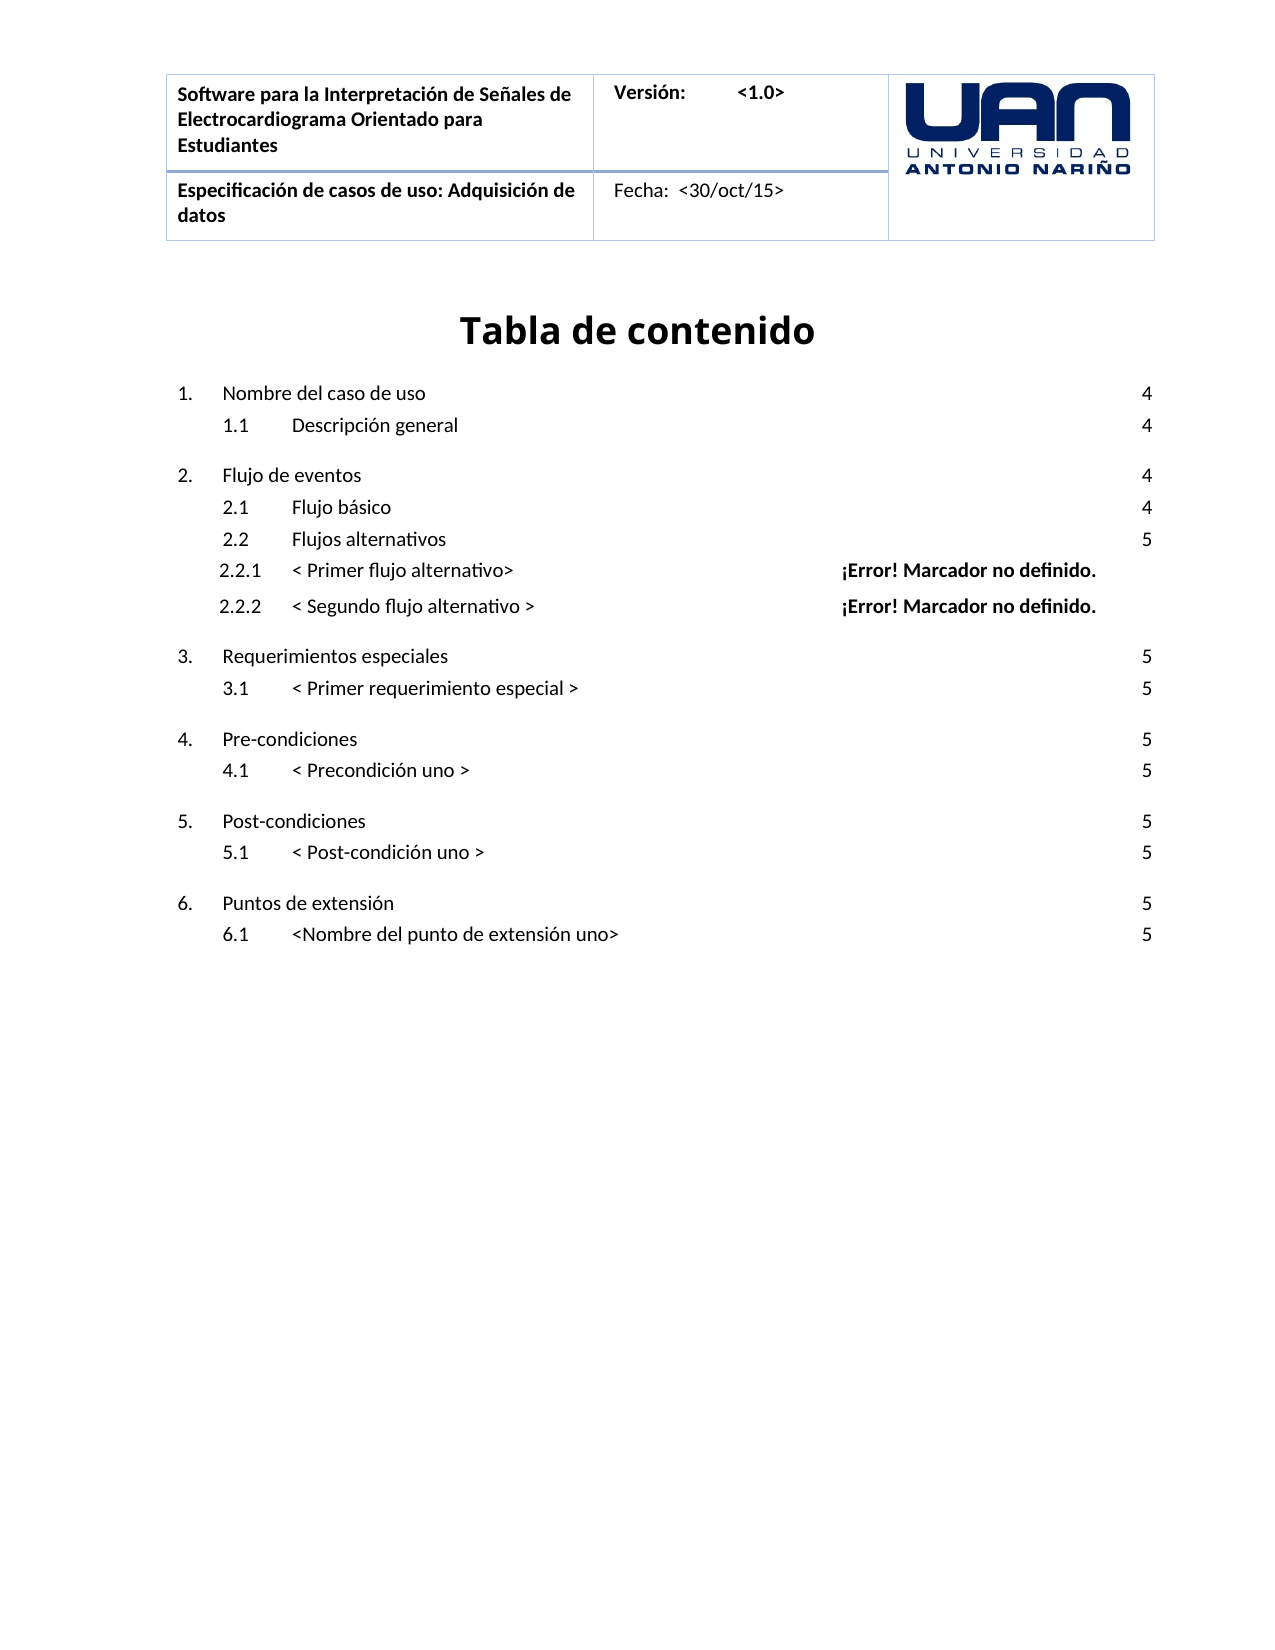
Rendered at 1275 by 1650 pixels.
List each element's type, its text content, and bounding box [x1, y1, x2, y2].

text 2.2 Flujos alternativos 5 [222, 526, 1023, 551]
text 3.1 < Primer requerimiento especial > 5 [222, 675, 1023, 701]
text 1. Nombre del caso de uso 4 [177, 380, 1023, 406]
text 4. Pre-condiciones 5 [177, 726, 1023, 751]
text 5.1 < Post-condición uno > 5 [222, 839, 1023, 865]
text 3. Requerimientos especiales 5 [177, 644, 1023, 669]
picture [900, 78, 1139, 182]
text 6.1 <Nombre del punto de extensión uno> 5 [222, 922, 1023, 947]
text 2.2.1 < Primer flujo alternativo> ¡Error! Marcador no definido. [219, 557, 1098, 583]
text 4.1 < Precondición uno > 5 [222, 757, 1023, 783]
text 6. Puntos de extensión 5 [177, 890, 1023, 915]
text 2.2.2 < Segundo flujo alternativo > ¡Error! Marcador no definido. [219, 593, 1098, 619]
text 5. Post-condiciones 5 [177, 808, 1023, 833]
title Tabla de contenido [177, 304, 1098, 355]
text 2. Flujo de eventos 4 [177, 462, 1023, 488]
text 2.1 Flujo básico 4 [222, 494, 1023, 519]
text 1.1 Descripción general 4 [222, 412, 1023, 437]
